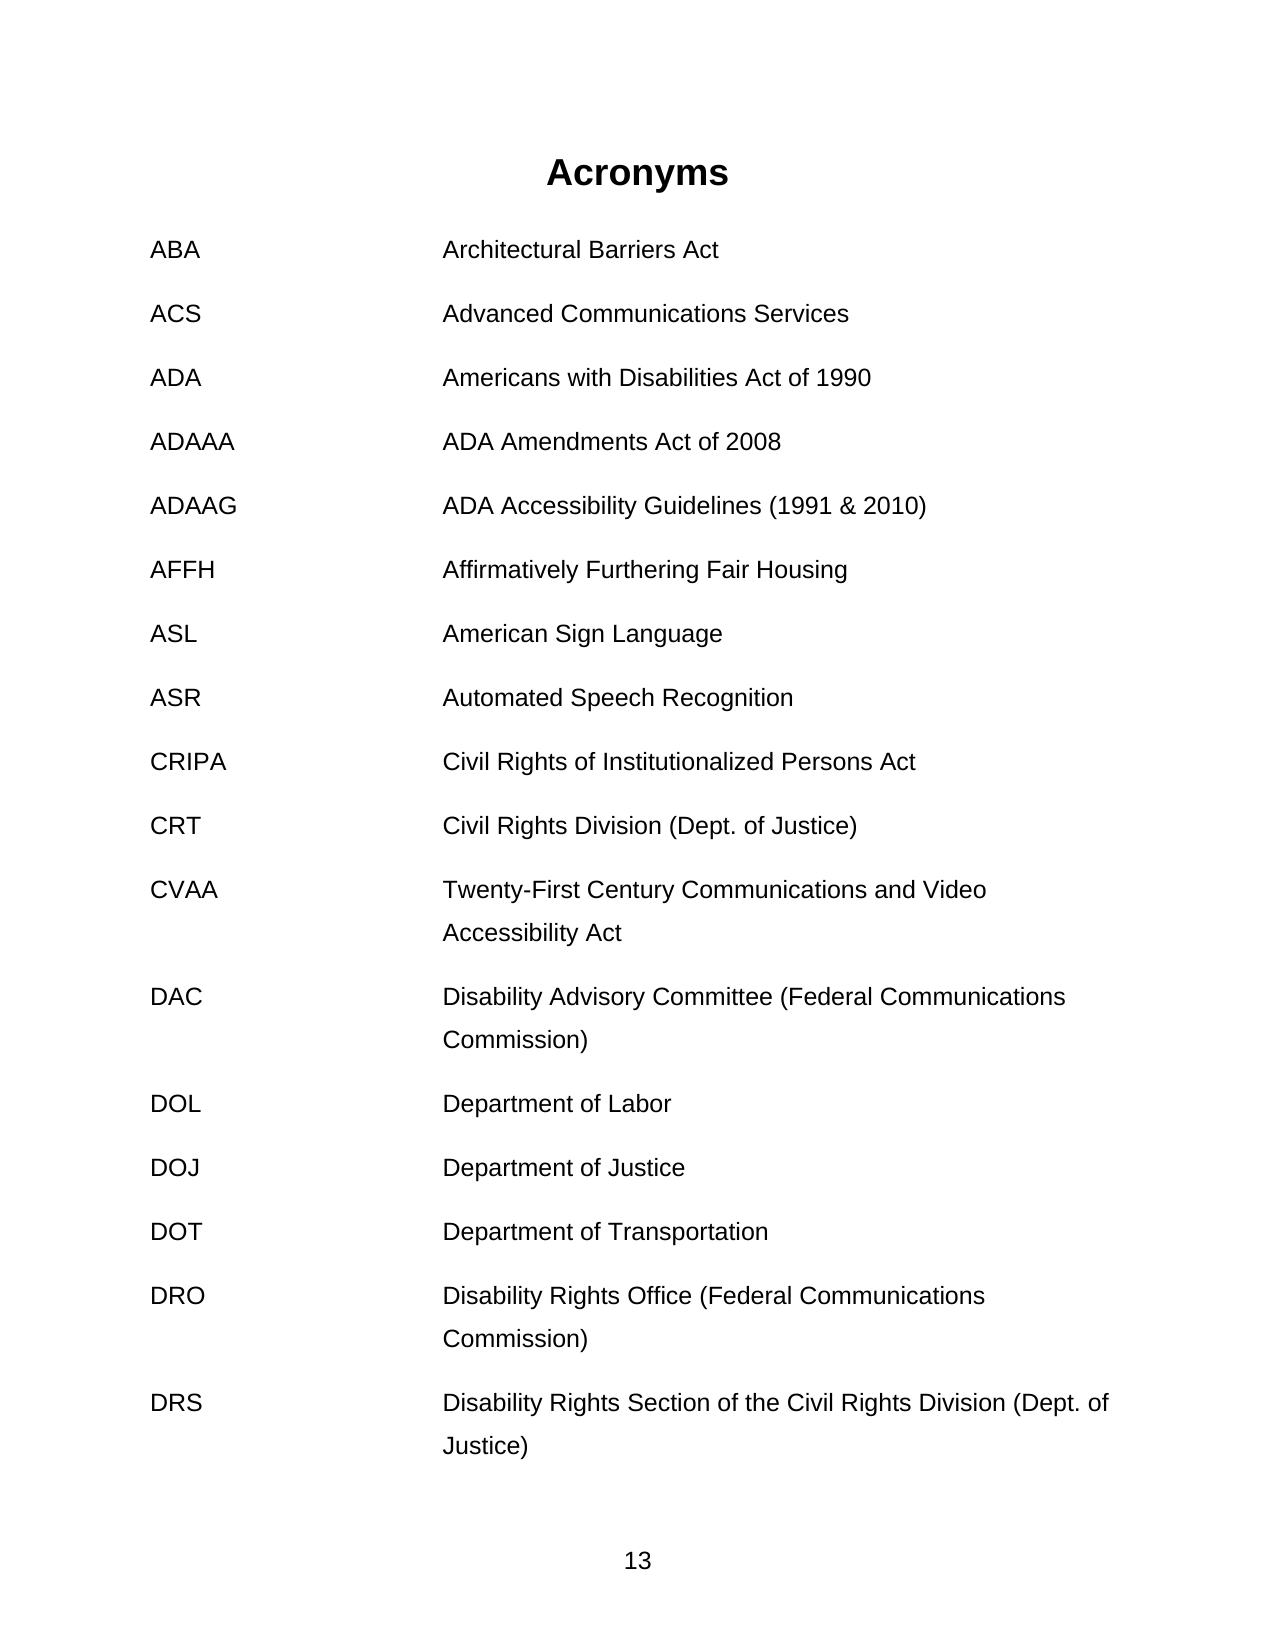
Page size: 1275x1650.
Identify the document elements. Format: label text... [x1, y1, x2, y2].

text CVAA Twenty-First Century Communications and Video Accessibility Act [150, 875, 1125, 947]
text DOL Department of Labor [150, 1089, 1125, 1118]
text ACS Advanced Communications Services [150, 299, 1125, 328]
text DOT Department of Transportation [150, 1217, 1125, 1246]
text ADAAG ADA Accessibility Guidelines (1991 & 2010) [150, 491, 1125, 520]
subtitle Acronyms [150, 150, 1125, 193]
text ASL American Sign Language [150, 619, 1125, 648]
text CRIPA Civil Rights of Institutionalized Persons Act [150, 747, 1125, 776]
text ADA Americans with Disabilities Act of 1990 [150, 363, 1125, 392]
text DRS Disability Rights Section of the Civil Rights Division (Dept. of Justice) [150, 1388, 1125, 1460]
text DAC Disability Advisory Committee (Federal Communications Commission) [150, 982, 1125, 1054]
text ABA Architectural Barriers Act [150, 236, 1125, 264]
text CRT Civil Rights Division (Dept. of Justice) [150, 811, 1125, 840]
text DRO Disability Rights Office (Federal Communications Commission) [150, 1281, 1125, 1353]
text AFFH Affirmatively Furthering Fair Housing [150, 555, 1125, 584]
text ASR Automated Speech Recognition [150, 683, 1125, 712]
text DOJ Department of Justice [150, 1153, 1125, 1182]
text ADAAA ADA Amendments Act of 2008 [150, 427, 1125, 456]
